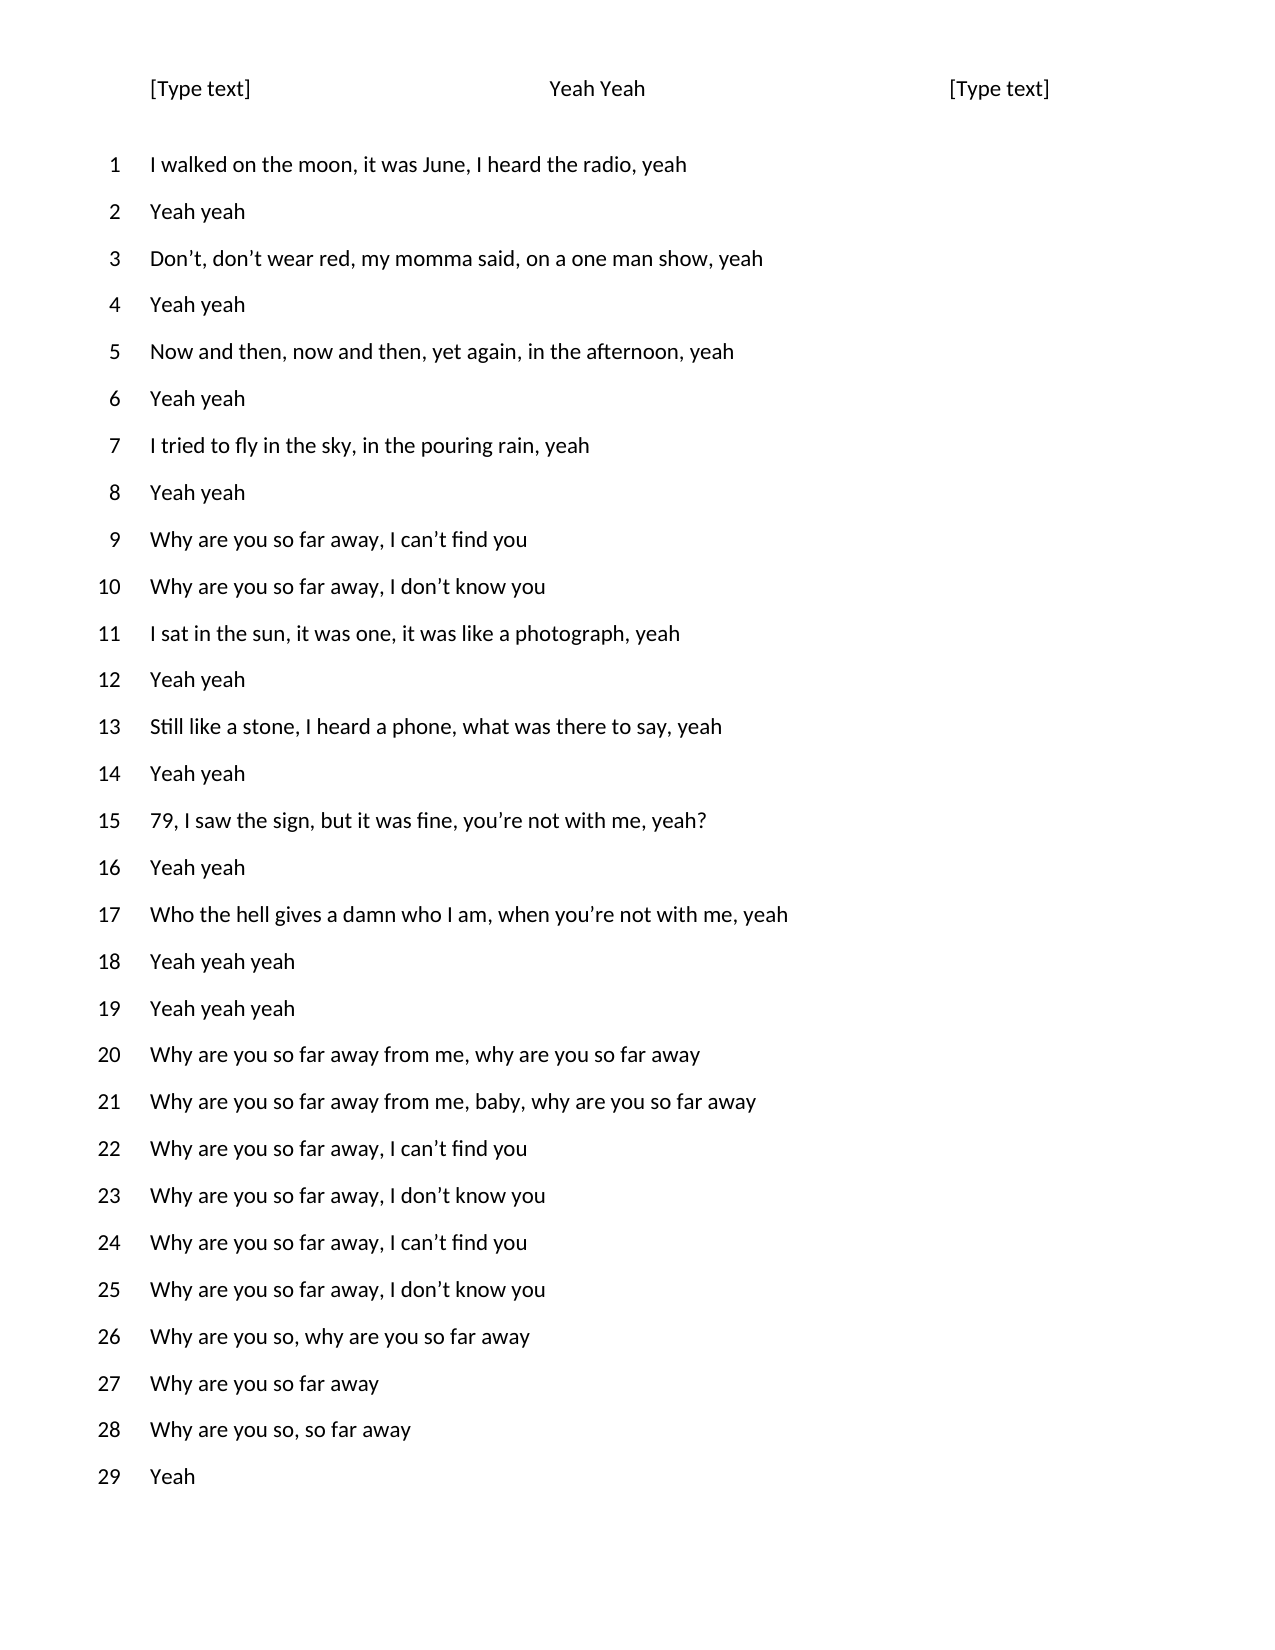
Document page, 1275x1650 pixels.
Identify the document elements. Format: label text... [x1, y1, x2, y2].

text Yeah yeah [150, 384, 1125, 412]
text Why are you so far away, I don’t know you [150, 572, 1125, 600]
text 79, I saw the sign, but it was fine, you’re not with me, yeah? [150, 806, 1125, 834]
text Yeah [150, 1462, 1125, 1491]
text Now and then, now and then, yet again, in the afternoon, yeah [150, 337, 1125, 366]
text Why are you so, so far away [150, 1416, 1125, 1444]
text Yeah yeah [150, 478, 1125, 506]
text Why are you so, why are you so far away [150, 1322, 1125, 1350]
text Why are you so far away from me, baby, why are you so far away [150, 1087, 1125, 1116]
text Yeah yeah [150, 291, 1125, 319]
text Why are you so far away [150, 1369, 1125, 1397]
text Why are you so far away, I don’t know you [150, 1275, 1125, 1303]
text Why are you so far away, I don’t know you [150, 1181, 1125, 1209]
text Yeah yeah [150, 759, 1125, 787]
text Yeah yeah yeah [150, 947, 1125, 975]
text Why are you so far away, I can’t find you [150, 1228, 1125, 1256]
text I walked on the moon, it was June, I heard the radio, yeah [150, 150, 1125, 178]
text Why are you so far away from me, why are you so far away [150, 1041, 1125, 1069]
text Yeah yeah [150, 666, 1125, 694]
text Why are you so far away, I can’t find you [150, 525, 1125, 553]
text Yeah yeah [150, 853, 1125, 881]
text Yeah yeah yeah [150, 994, 1125, 1022]
text Don’t, don’t wear red, my momma said, on a one man show, yeah [150, 244, 1125, 272]
text Who the hell gives a damn who I am, when you’re not with me, yeah [150, 900, 1125, 928]
text I sat in the sun, it was one, it was like a photograph, yeah [150, 619, 1125, 647]
text Still like a stone, I heard a phone, what was there to say, yeah [150, 712, 1125, 741]
text I tried to fly in the sky, in the pouring rain, yeah [150, 431, 1125, 459]
text Yeah yeah [150, 197, 1125, 225]
text Why are you so far away, I can’t find you [150, 1134, 1125, 1162]
